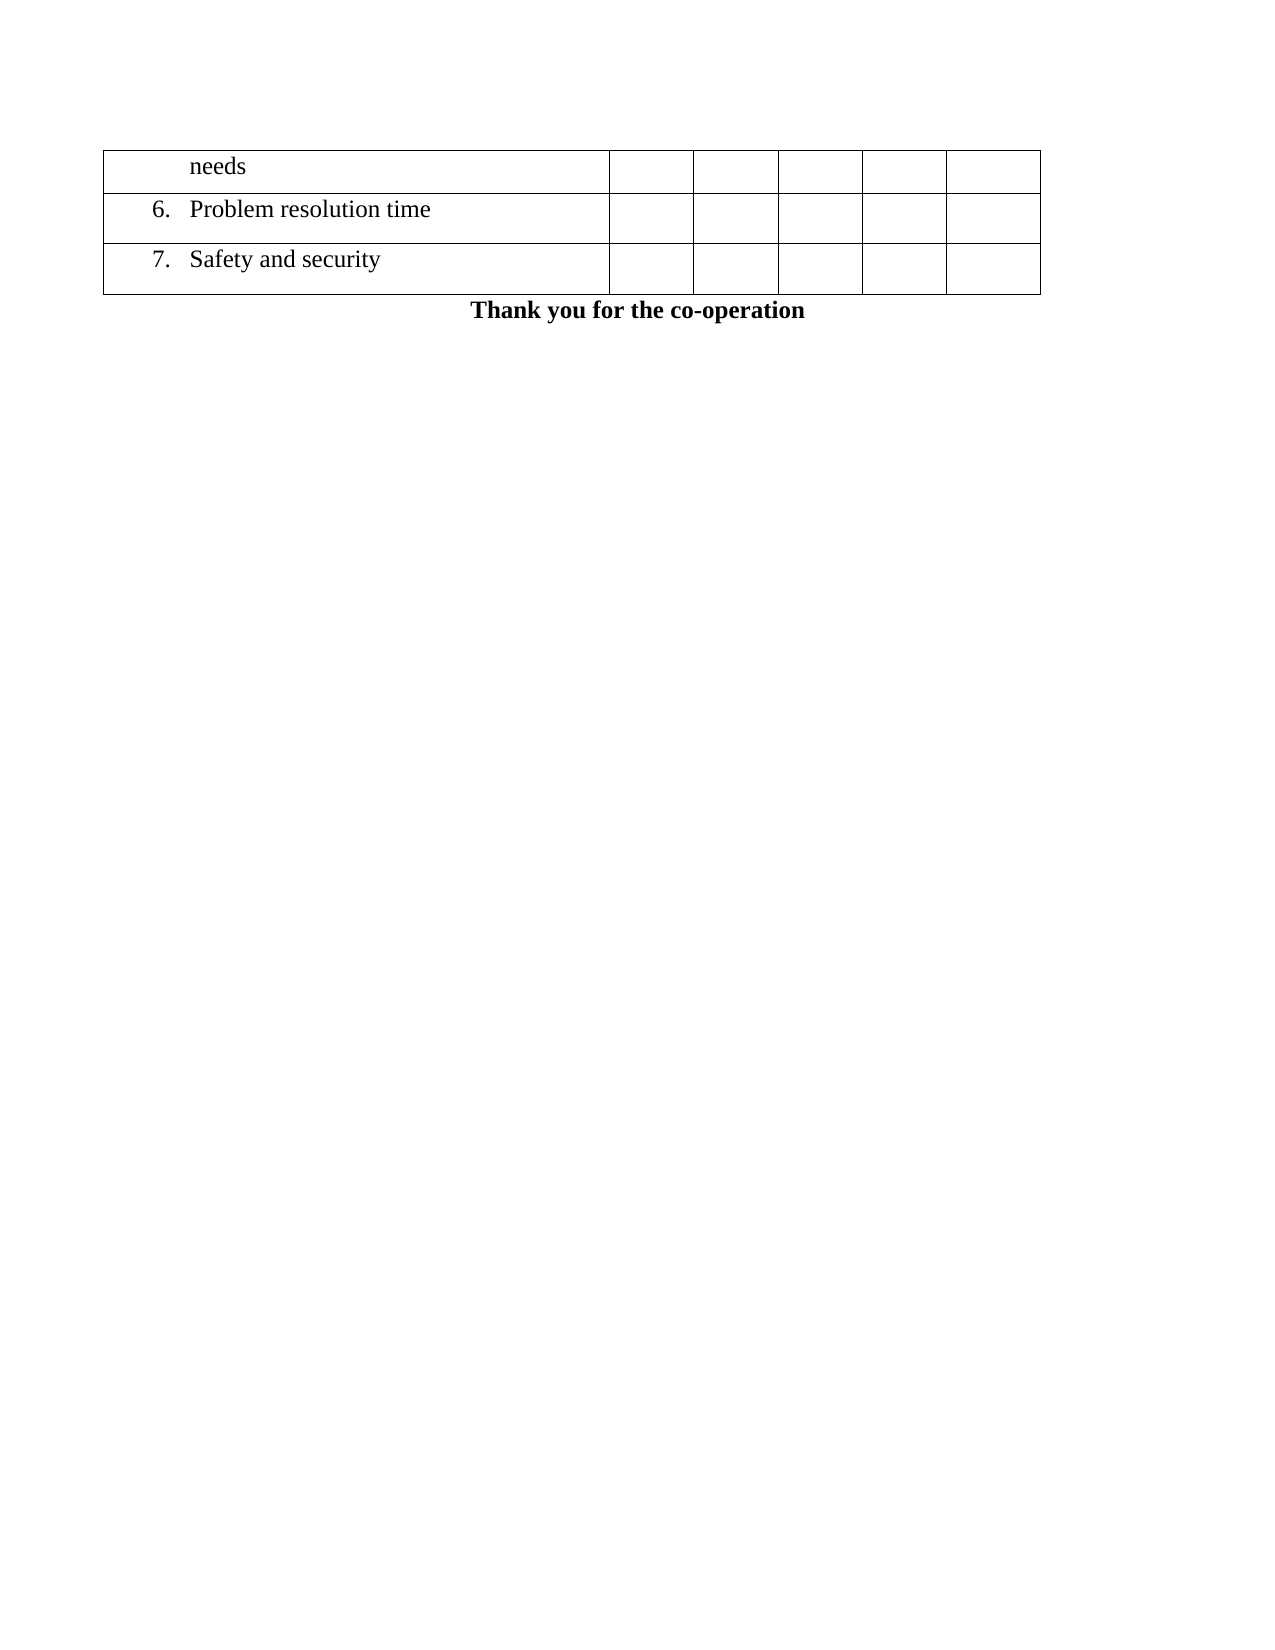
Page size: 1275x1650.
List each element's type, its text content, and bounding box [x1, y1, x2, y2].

table_cell [694, 151, 778, 193]
table_cell [779, 194, 862, 243]
table_cell [863, 151, 946, 193]
table_cell [779, 151, 862, 193]
table_cell [947, 194, 1040, 243]
table_cell [947, 244, 1040, 294]
table_cell [779, 244, 862, 294]
table_cell Problem resolution time [104, 194, 609, 243]
table_cell [947, 151, 1040, 193]
table_cell [610, 194, 693, 243]
table_cell [863, 244, 946, 294]
table_cell Safety and security [104, 244, 609, 294]
table_cell [863, 194, 946, 243]
table_cell The compensation given meets your needs [104, 151, 609, 193]
table_cell [694, 244, 778, 294]
table_cell [610, 151, 693, 193]
text Thank you for the co-operation [150, 295, 1125, 324]
table_cell [610, 244, 693, 294]
table_cell [694, 194, 778, 243]
